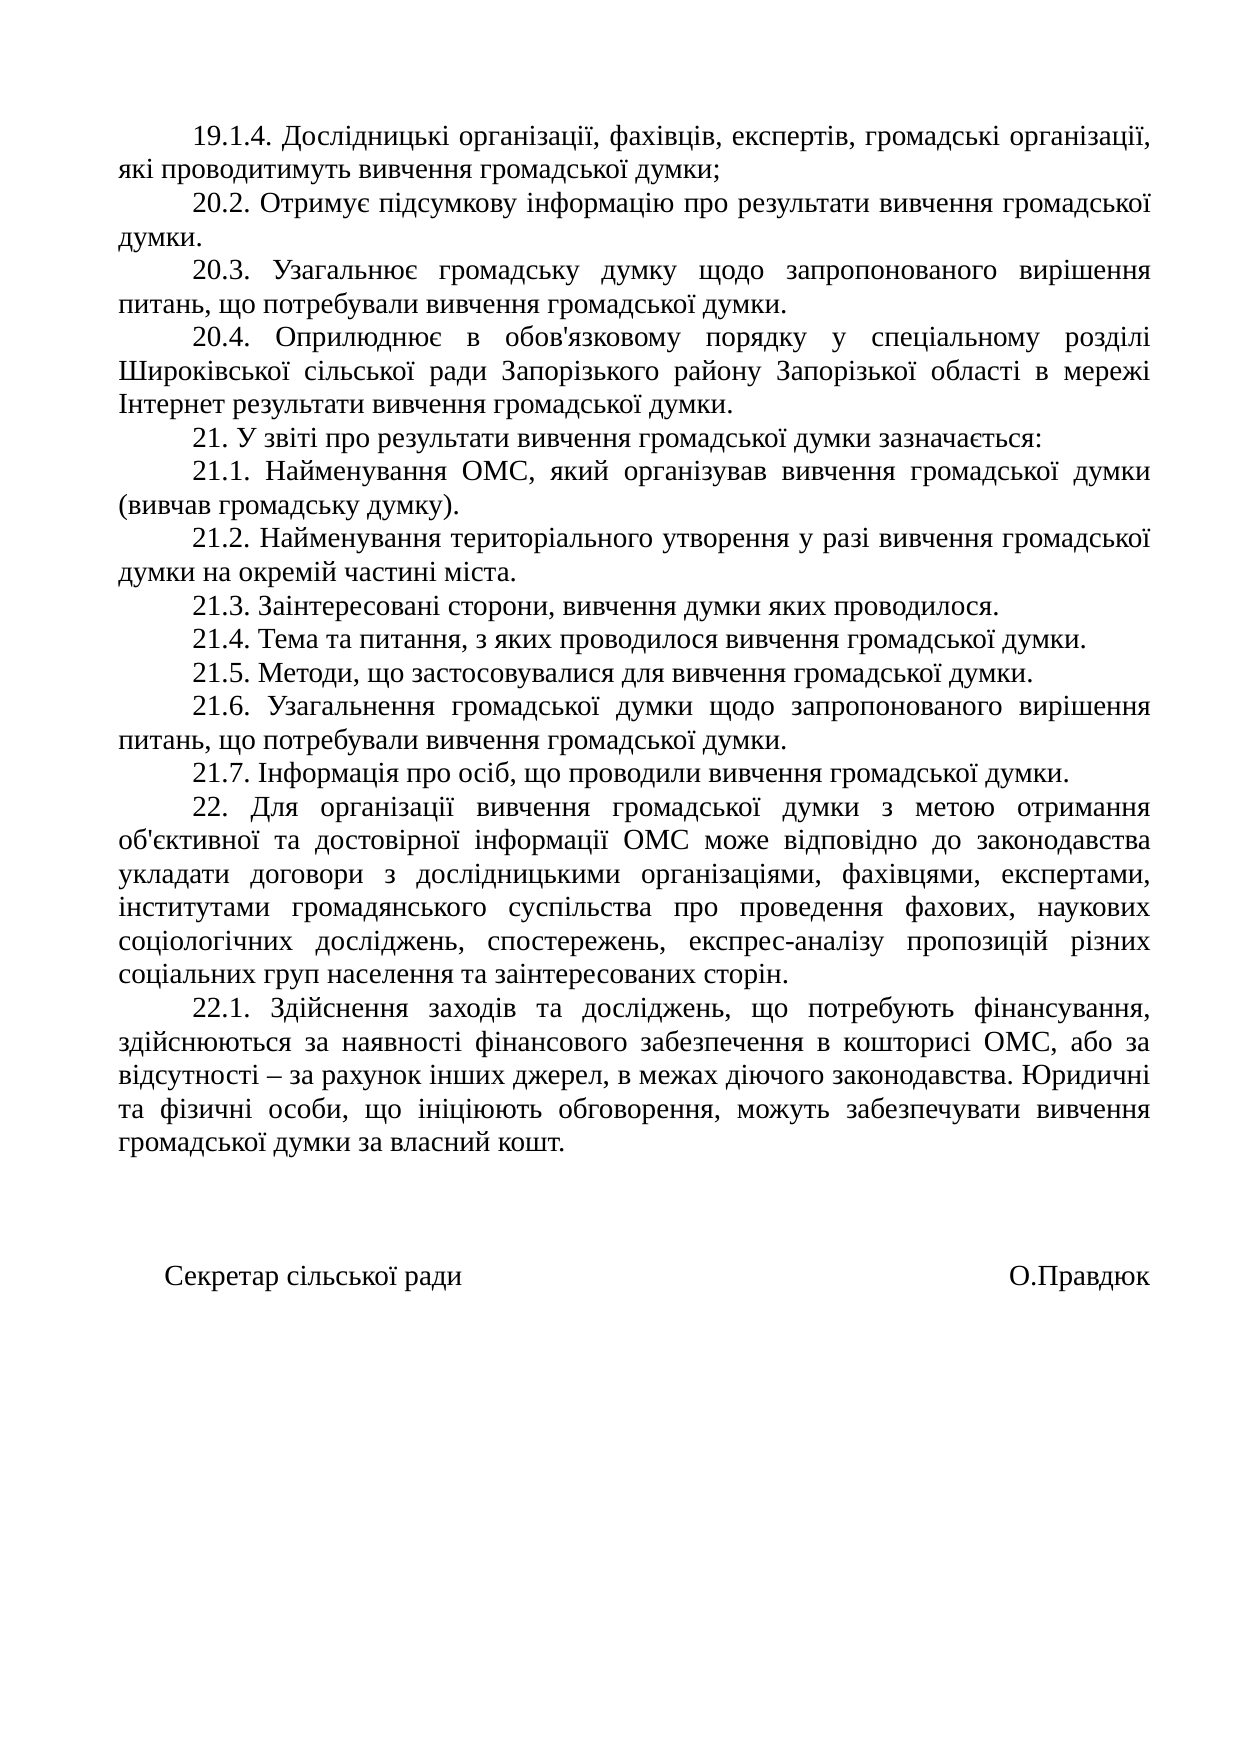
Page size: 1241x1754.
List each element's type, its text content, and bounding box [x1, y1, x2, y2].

text 22. Для організації вивчення громадської думки з метою отримання об'єктивної та достовірної інформації ОМС може відповідно до законодавства укладати договори з дослідницькими організаціями, фахівцями, експертами, інститутами громадянського суспільства про проведення фахових, наукових соціологічних досліджень, спостережень, експрес-аналізу пропозицій різних соціальних груп населення та заінтересованих сторін. [118, 789, 1152, 990]
text 21.2. Найменування територіального утворення у разі вивчення громадської думки на окремій частині міста. [118, 521, 1152, 588]
text 20.4. Оприлюднює в обов'язковому порядку у спеціальному розділі Широківської сільської ради Запорізького району Запорізької області в мережі Інтернет результати вивчення громадської думки. [118, 319, 1152, 420]
text 21.7. Інформація про осіб, що проводили вивчення громадської думки. [118, 755, 1152, 789]
text 19.1.4. Дослідницькі організації, фахівців, експертів, громадські організації, які проводитимуть вивчення громадської думки; [118, 118, 1152, 185]
text 21.3. Заінтересовані сторони, вивчення думки яких проводилося. [118, 588, 1152, 621]
text 21.4. Тема та питання, з яких проводилося вивчення громадської думки. [118, 621, 1152, 655]
text 22.1. Здійснення заходів та досліджень, що потребують фінансування, здійснюються за наявності фінансового забезпечення в кошторисі ОМС, або за відсутності – за рахунок інших джерел, в межах діючого законодавства. Юридичні та фізичні особи, що ініціюють обговорення, можуть забезпечувати вивчення громадської думки за власний кошт. [118, 990, 1152, 1158]
text Секретар сільської ради О.Правдюк [118, 1258, 1152, 1292]
text 20.3. Узагальнює громадську думку щодо запропонованого вирішення питань, що потребували вивчення громадської думки. [118, 252, 1152, 319]
text 21.6. Узагальнення громадської думки щодо запропонованого вирішення питань, що потребували вивчення громадської думки. [118, 688, 1152, 755]
text 21. У звіті про результати вивчення громадської думки зазначається: [118, 420, 1152, 453]
text 21.1. Найменування ОМС, який організував вивчення громадської думки (вивчав громадську думку). [118, 453, 1152, 521]
text 20.2. Отримує підсумкову інформацію про результати вивчення громадської думки. [118, 185, 1152, 252]
text 21.5. Методи, що застосовувалися для вивчення громадської думки. [118, 655, 1152, 688]
